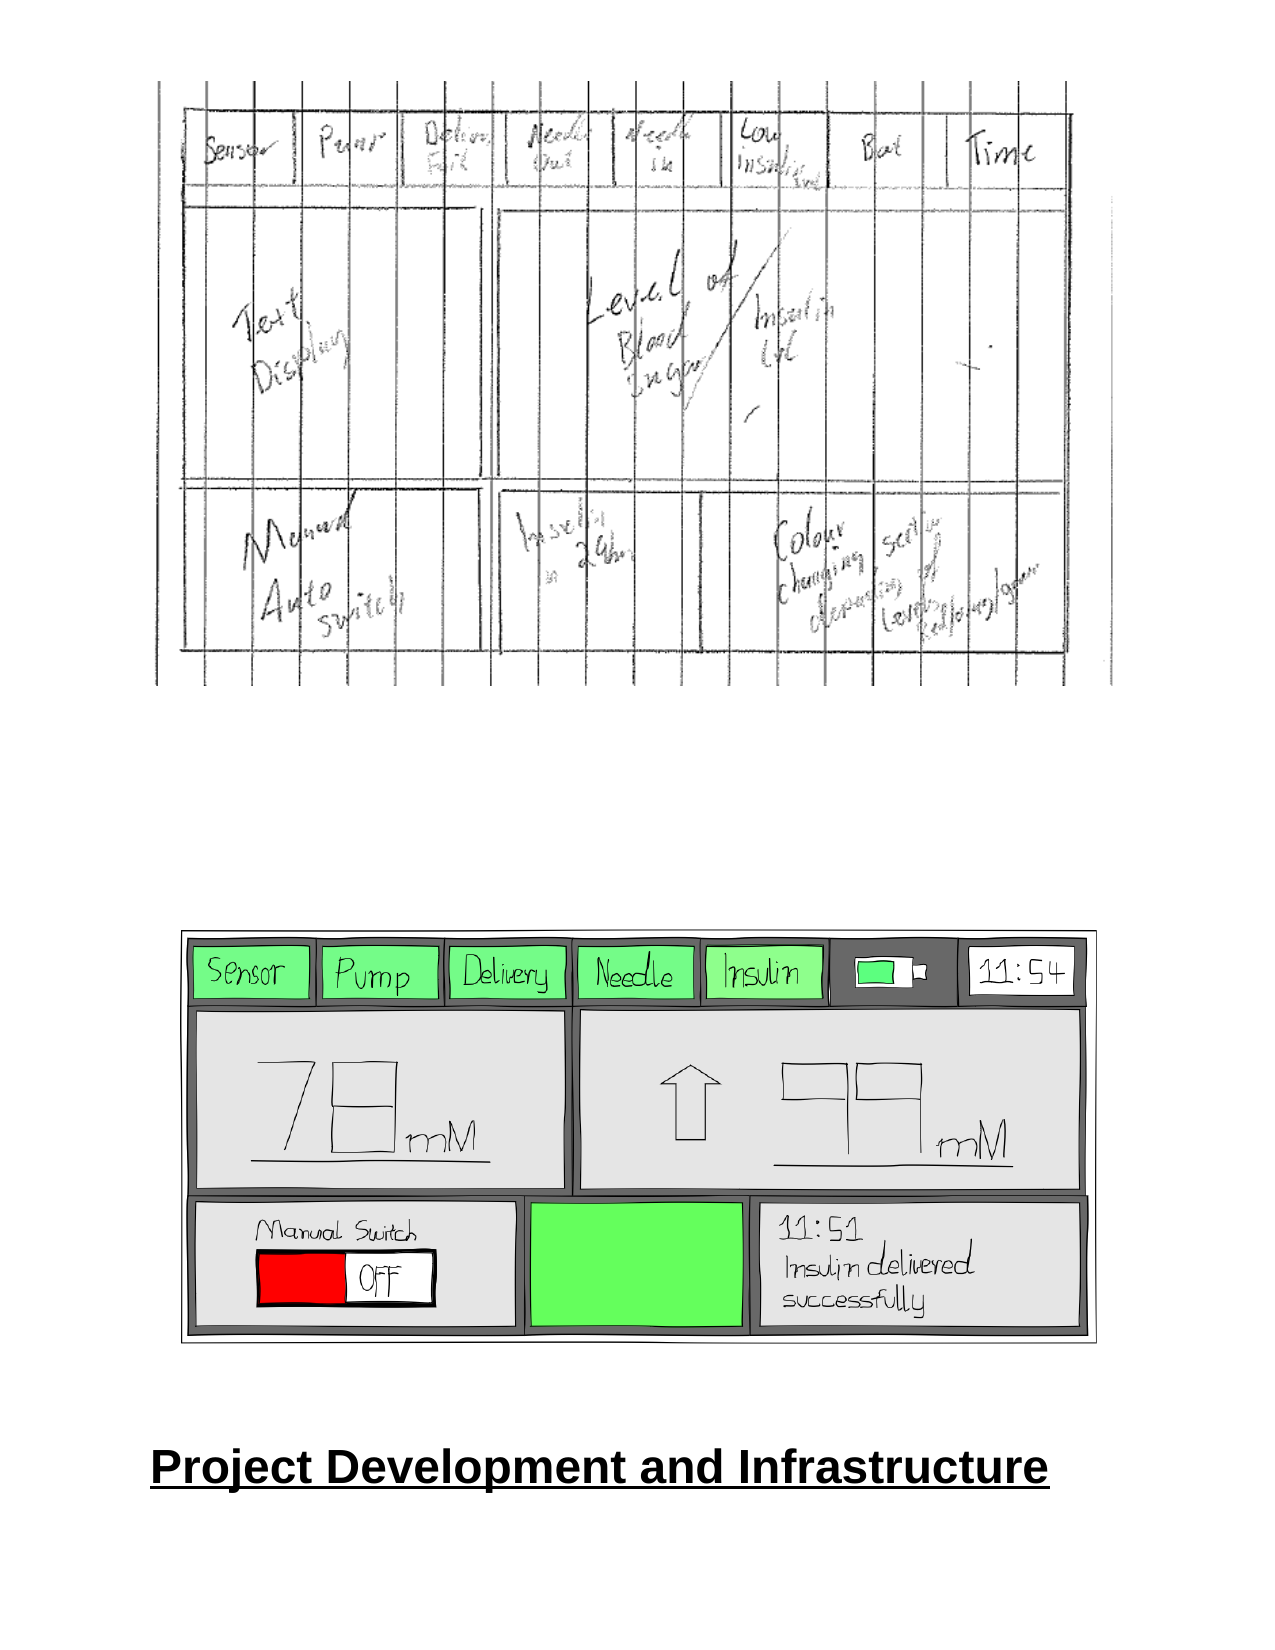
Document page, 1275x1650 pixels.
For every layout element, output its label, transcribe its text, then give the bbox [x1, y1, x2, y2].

picture [139, 81, 1113, 686]
picture [150, 901, 1118, 1372]
